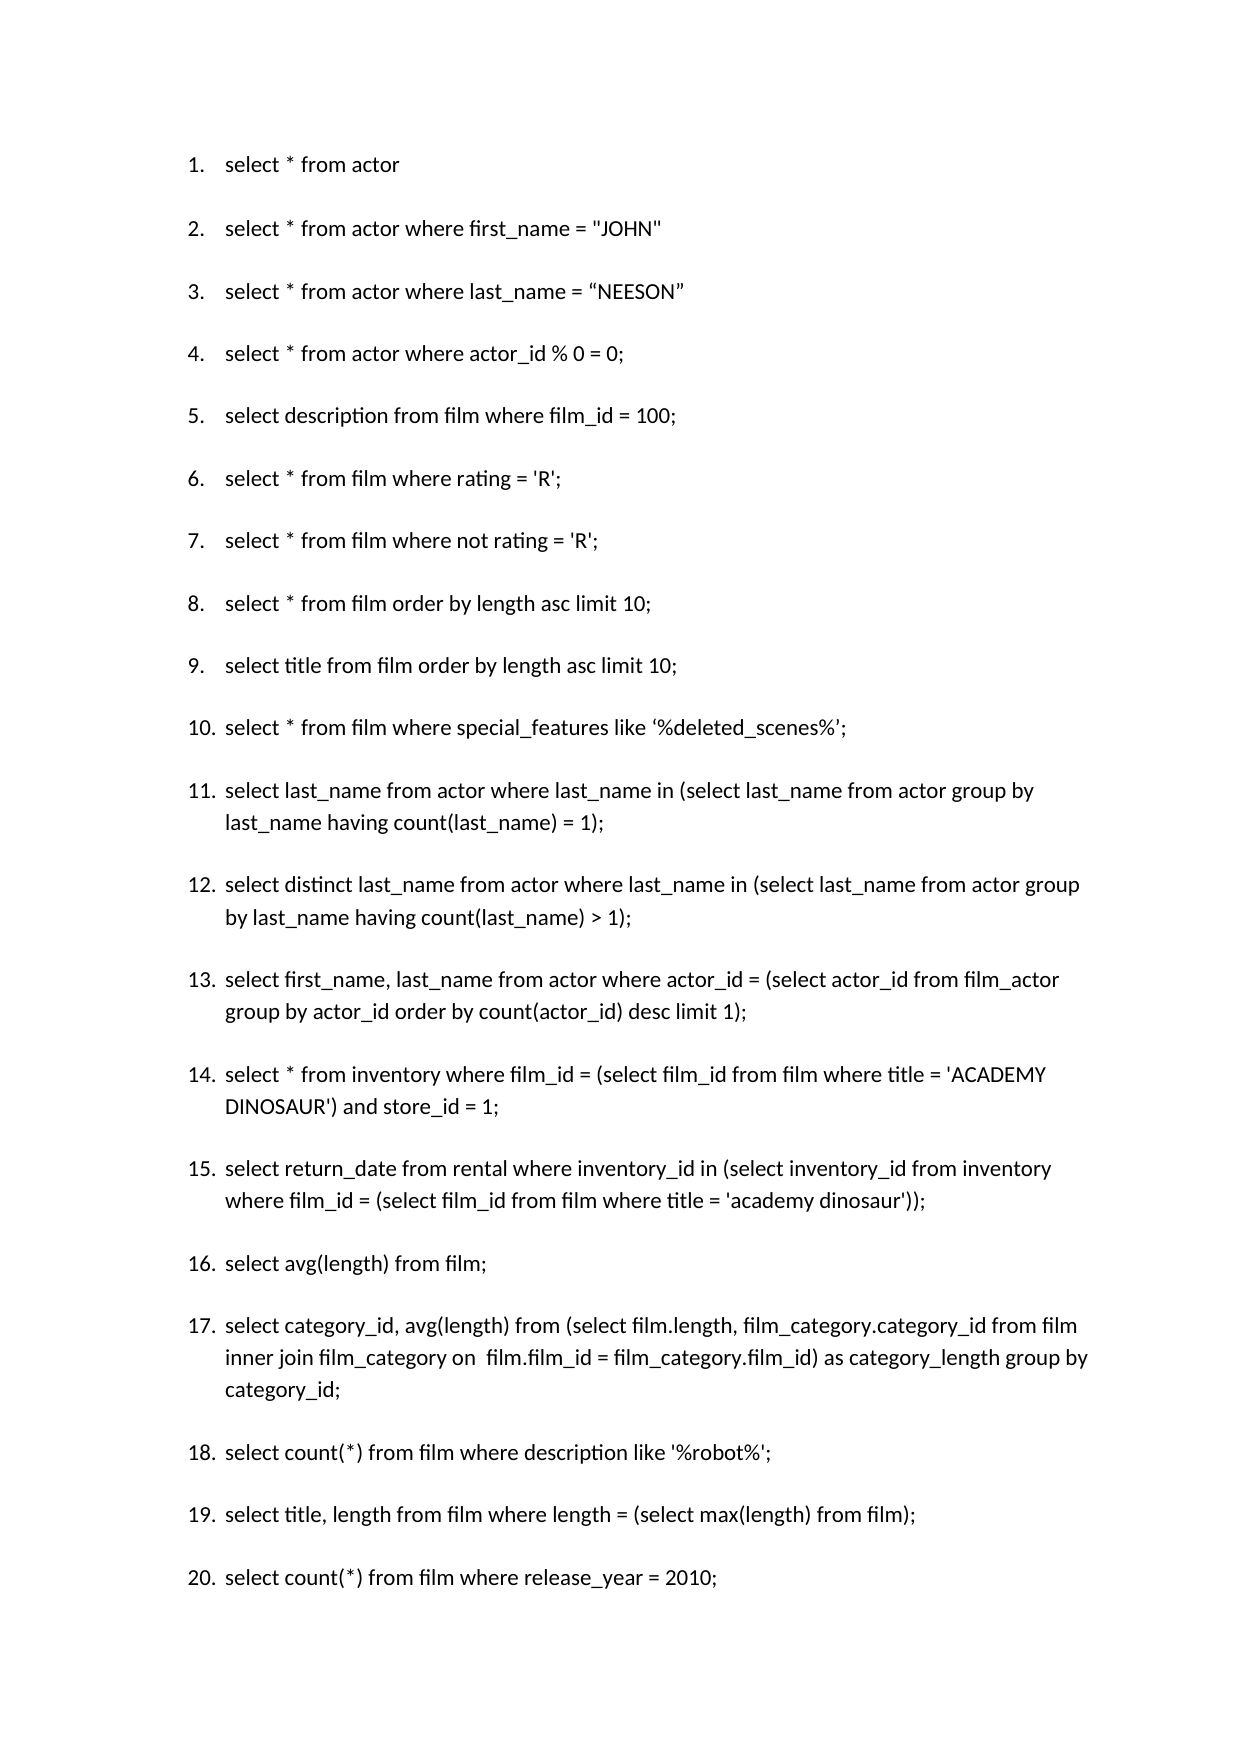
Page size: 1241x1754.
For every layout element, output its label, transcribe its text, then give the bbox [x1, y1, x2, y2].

list select * from actor [187, 150, 1090, 178]
list select first_name, last_name from actor where actor_id = (select actor_id from film_actor group by actor_id order by count(actor_id) desc limit 1); [187, 965, 1090, 1025]
list select count(*) from film where description like '%robot%'; [187, 1438, 1090, 1466]
list select last_name from actor where last_name in (select last_name from actor group by last_name having count(last_name) = 1); [187, 776, 1090, 836]
list select * from film where rating = 'R'; [187, 464, 1090, 492]
list select distinct last_name from actor where last_name in (select last_name from actor group by last_name having count(last_name) > 1); [187, 871, 1090, 931]
list select title, length from film where length = (select max(length) from film); [187, 1500, 1090, 1528]
list select description from film where film_id = 100; [187, 402, 1090, 429]
list select title from film order by length asc limit 10; [187, 651, 1090, 679]
list select * from actor where last_name = “NEESON” [187, 277, 1090, 305]
list select return_date from rental where inventory_id in (select inventory_id from inventory where film_id = (select film_id from film where title = 'academy dinosaur')); [187, 1154, 1090, 1214]
list select * from film order by length asc limit 10; [187, 589, 1090, 617]
list select * from inventory where film_id = (select film_id from film where title = 'ACADEMY DINOSAUR') and store_id = 1; [187, 1060, 1090, 1120]
list select avg(length) from film; [187, 1249, 1090, 1277]
list select category_id, avg(length) from (select film.length, film_category.category_id from film inner join film_category on film.film_id = film_category.film_id) as category_length group by category_id; [187, 1311, 1090, 1404]
list select count(*) from film where release_year = 2010; [187, 1563, 1090, 1591]
list select * from actor where actor_id % 0 = 0; [187, 339, 1090, 367]
list select * from actor where first_name = "JOHN" [187, 214, 1090, 242]
list select * from film where special_features like ‘%deleted_scenes%’; [187, 713, 1090, 742]
list select * from film where not rating = 'R'; [187, 526, 1090, 554]
